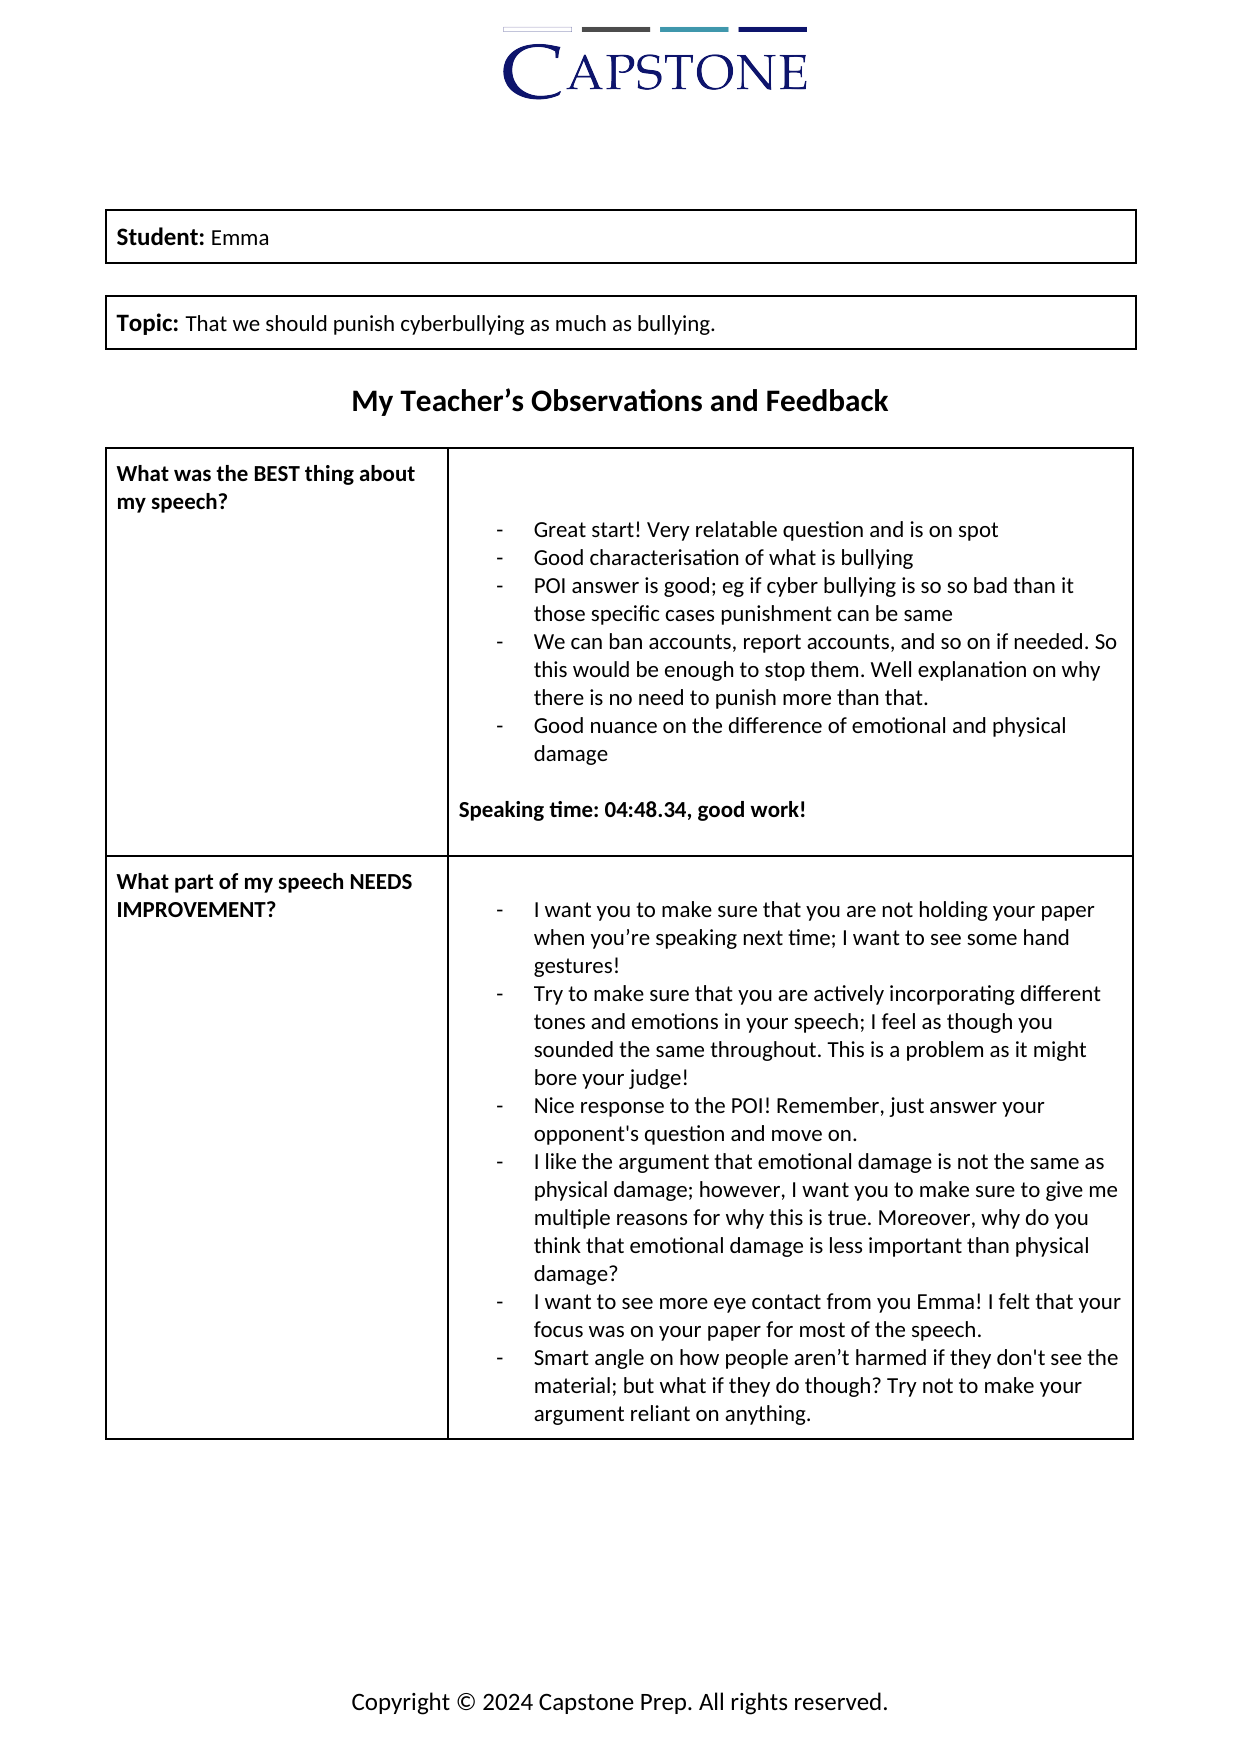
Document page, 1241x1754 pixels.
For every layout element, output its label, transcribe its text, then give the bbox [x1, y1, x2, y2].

table_header Great start! Very relatable question and is on spot Good characterisation of what is bullying POI answer is good; eg if cyber bullying is so so bad than it those specific cases punishment can be same We can ban accounts, report accounts, and so on if needed. So this would be enough to stop them. Well explanation on why there is no need to punish more than that. Good nuance on the difference of emotional and physical damage Speaking time: 04:48.34, good work! [449, 449, 1132, 855]
table_header Student: Emma [107, 211, 1135, 262]
table_cell I want you to make sure that you are not holding your paper when you’re speaking next time; I want to see some hand gestures! Try to make sure that you are actively incorporating different tones and emotions in your speech; I feel as though you sounded the same throughout. This is a problem as it might bore your judge! Nice response to the POI! Remember, just answer your opponent's question and move on. I like the argument that emotional damage is not the same as physical damage; however, I want you to make sure to give me multiple reasons for why this is true. Moreover, why do you think that emotional damage is less important than physical damage? I want to see more eye contact from you Emma! I felt that your focus was on your paper for most of the speech. Smart angle on how people aren’t harmed if they don't see the material; but what if they do though? Try not to make your argument reliant on anything. [449, 857, 1132, 1438]
table_header What was the BEST thing about my speech? [107, 449, 447, 855]
picture [495, 18, 816, 106]
table_header Topic: That we should punish cyberbullying as much as bullying. [107, 297, 1135, 348]
text My Teacher’s Observations and Feedback [105, 381, 1135, 419]
table_cell What part of my speech NEEDS IMPROVEMENT? [107, 857, 447, 1438]
